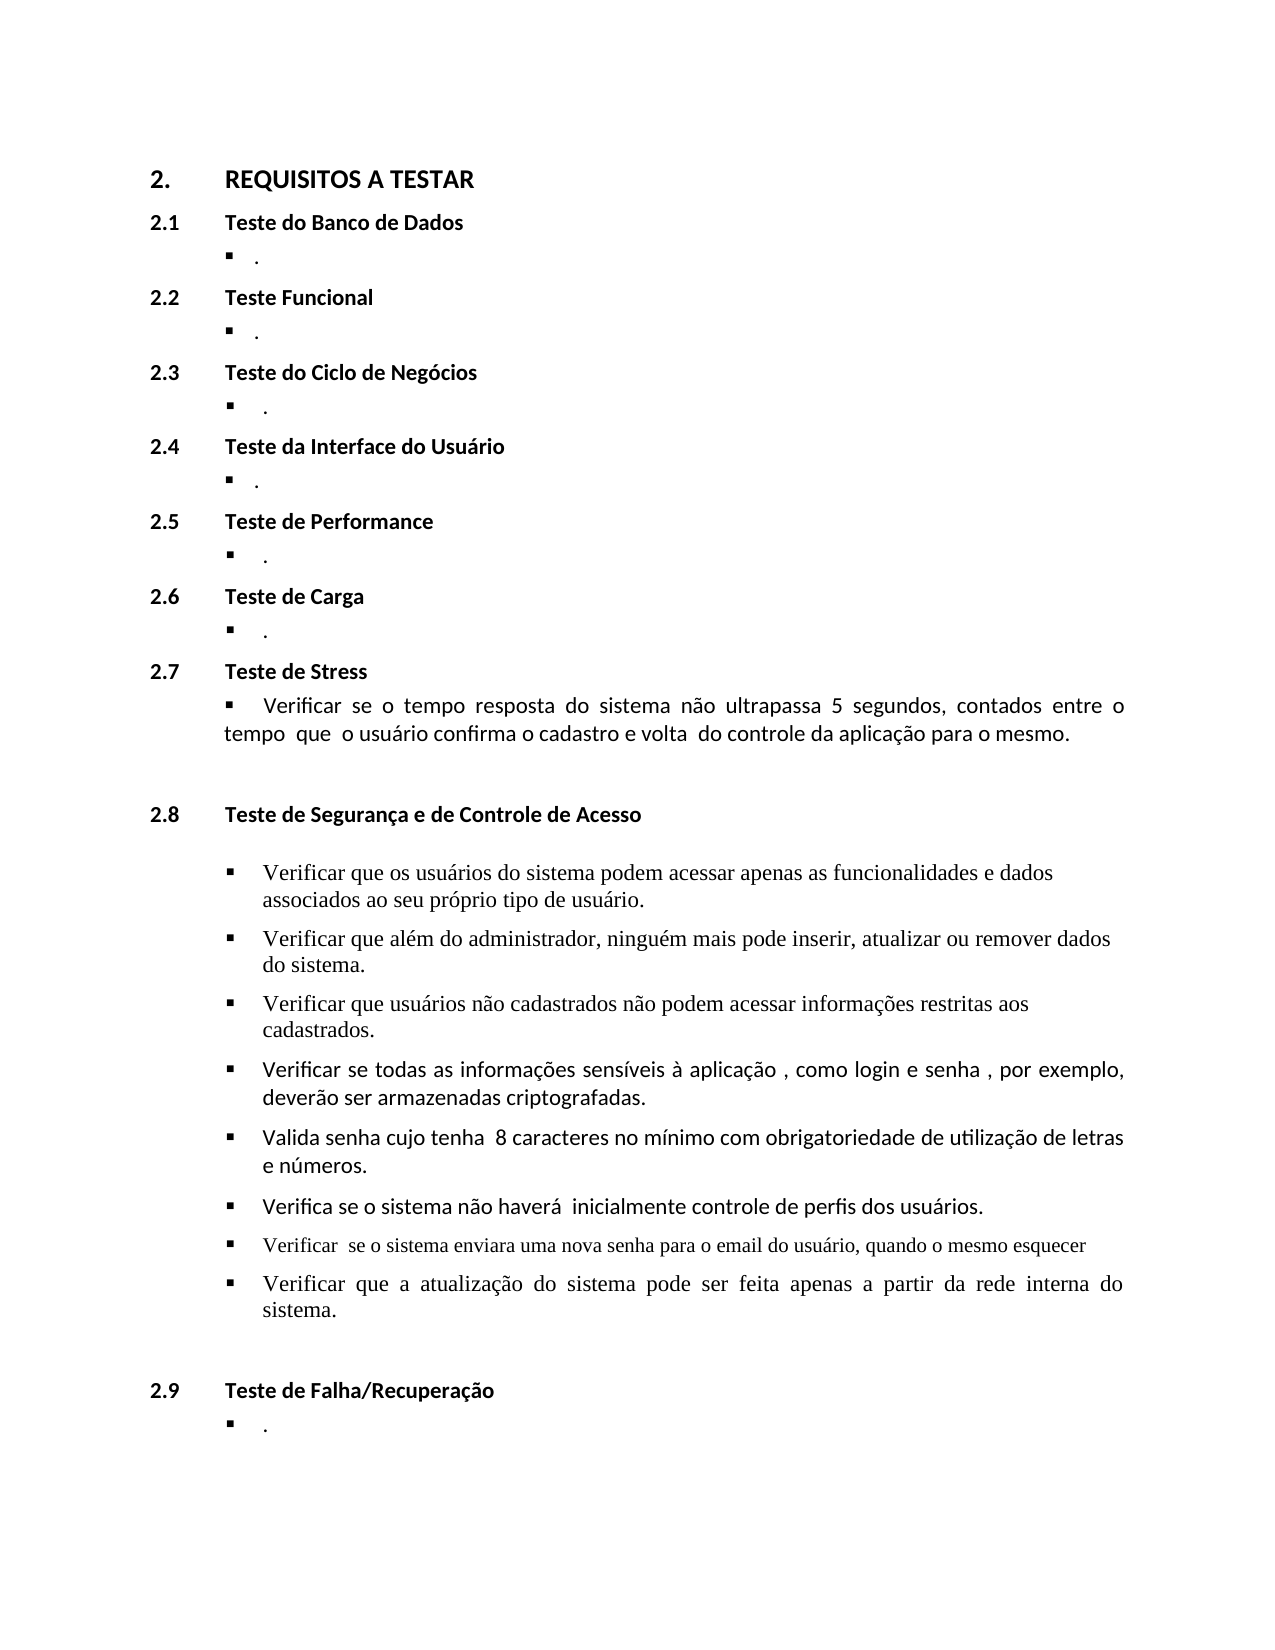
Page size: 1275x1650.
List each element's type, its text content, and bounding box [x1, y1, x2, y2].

list Valida senha cujo tenha 8 caracteres no mínimo com obrigatoriedade de utilização de letras e números. [225, 1123, 1125, 1179]
list Verificar se o sistema enviara uma nova senha para o email do usuário, quando o mesmo esquecer [225, 1233, 1125, 1258]
subtitle Teste de Performance [150, 507, 1125, 535]
list Verificar que usuários não cadastrados não podem acessar informações restritas aos cadastrados. [225, 990, 1125, 1042]
subtitle Teste da Interface do Usuário [150, 432, 1125, 460]
list . [225, 616, 1125, 644]
subtitle Teste do Banco de Dados [150, 208, 1125, 236]
subtitle Teste do Ciclo de Negócios [150, 358, 1125, 386]
list . [224, 317, 1125, 345]
subtitle Teste de Carga [150, 582, 1125, 610]
subtitle Teste de Falha/Recuperação [150, 1376, 1125, 1404]
list Verificar se todas as informações sensíveis à aplicação , como login e senha , por exemplo, deverão ser armazenadas criptografadas. [225, 1055, 1125, 1111]
list Verificar se o tempo resposta do sistema não ultrapassa 5 segundos, contados entre o tempo que o usuário confirma o cadastro e volta do controle da aplicação para o mesmo. [224, 691, 1125, 747]
list . [224, 242, 1125, 270]
list Verifica se o sistema não haverá inicialmente controle de perfis dos usuários. [225, 1192, 1125, 1220]
subtitle REQUISITOS A TESTAR [150, 162, 1125, 196]
list Verificar que a atualização do sistema pode ser feita apenas a partir da rede interna do sistema. [225, 1270, 1125, 1323]
subtitle Teste de Stress [150, 657, 1125, 685]
list . [225, 392, 1125, 420]
list . [224, 467, 1125, 495]
list . [225, 1410, 1125, 1438]
subtitle Teste de Segurança e de Controle de Acesso [150, 800, 1125, 828]
subtitle Teste Funcional [150, 283, 1125, 311]
list . [225, 541, 1125, 569]
list Verificar que além do administrador, ninguém mais pode inserir, atualizar ou remover dados do sistema. [225, 924, 1125, 977]
list Verificar que os usuários do sistema podem acessar apenas as funcionalidades e dados associados ao seu próprio tipo de usuário. [225, 859, 1125, 912]
